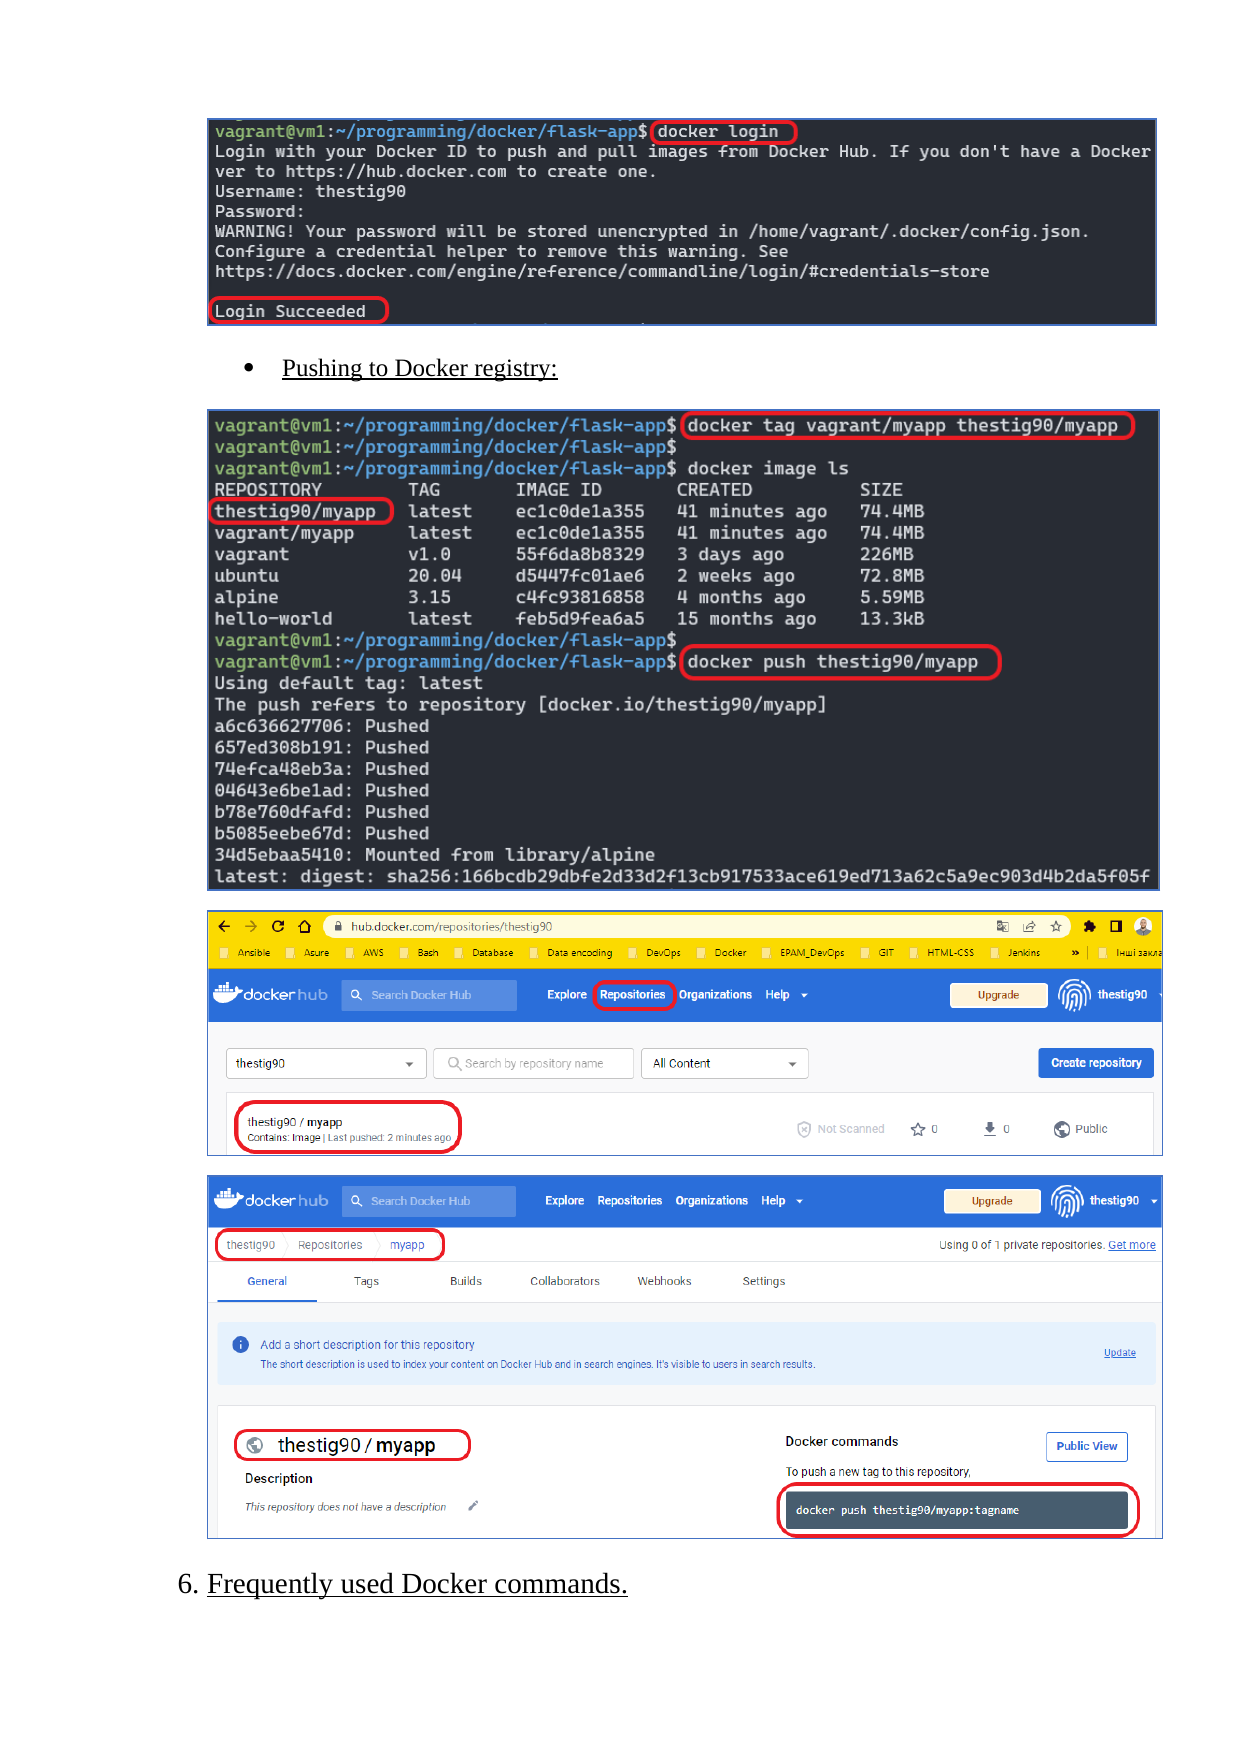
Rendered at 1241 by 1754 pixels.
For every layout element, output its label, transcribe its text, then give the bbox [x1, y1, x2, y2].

list Pushing to Docker registry: [244, 353, 1152, 382]
picture [208, 120, 1156, 324]
picture [208, 1177, 1162, 1538]
picture [208, 411, 1159, 889]
picture [208, 912, 1162, 1155]
list Frequently used Docker commands. [177, 1567, 1152, 1600]
